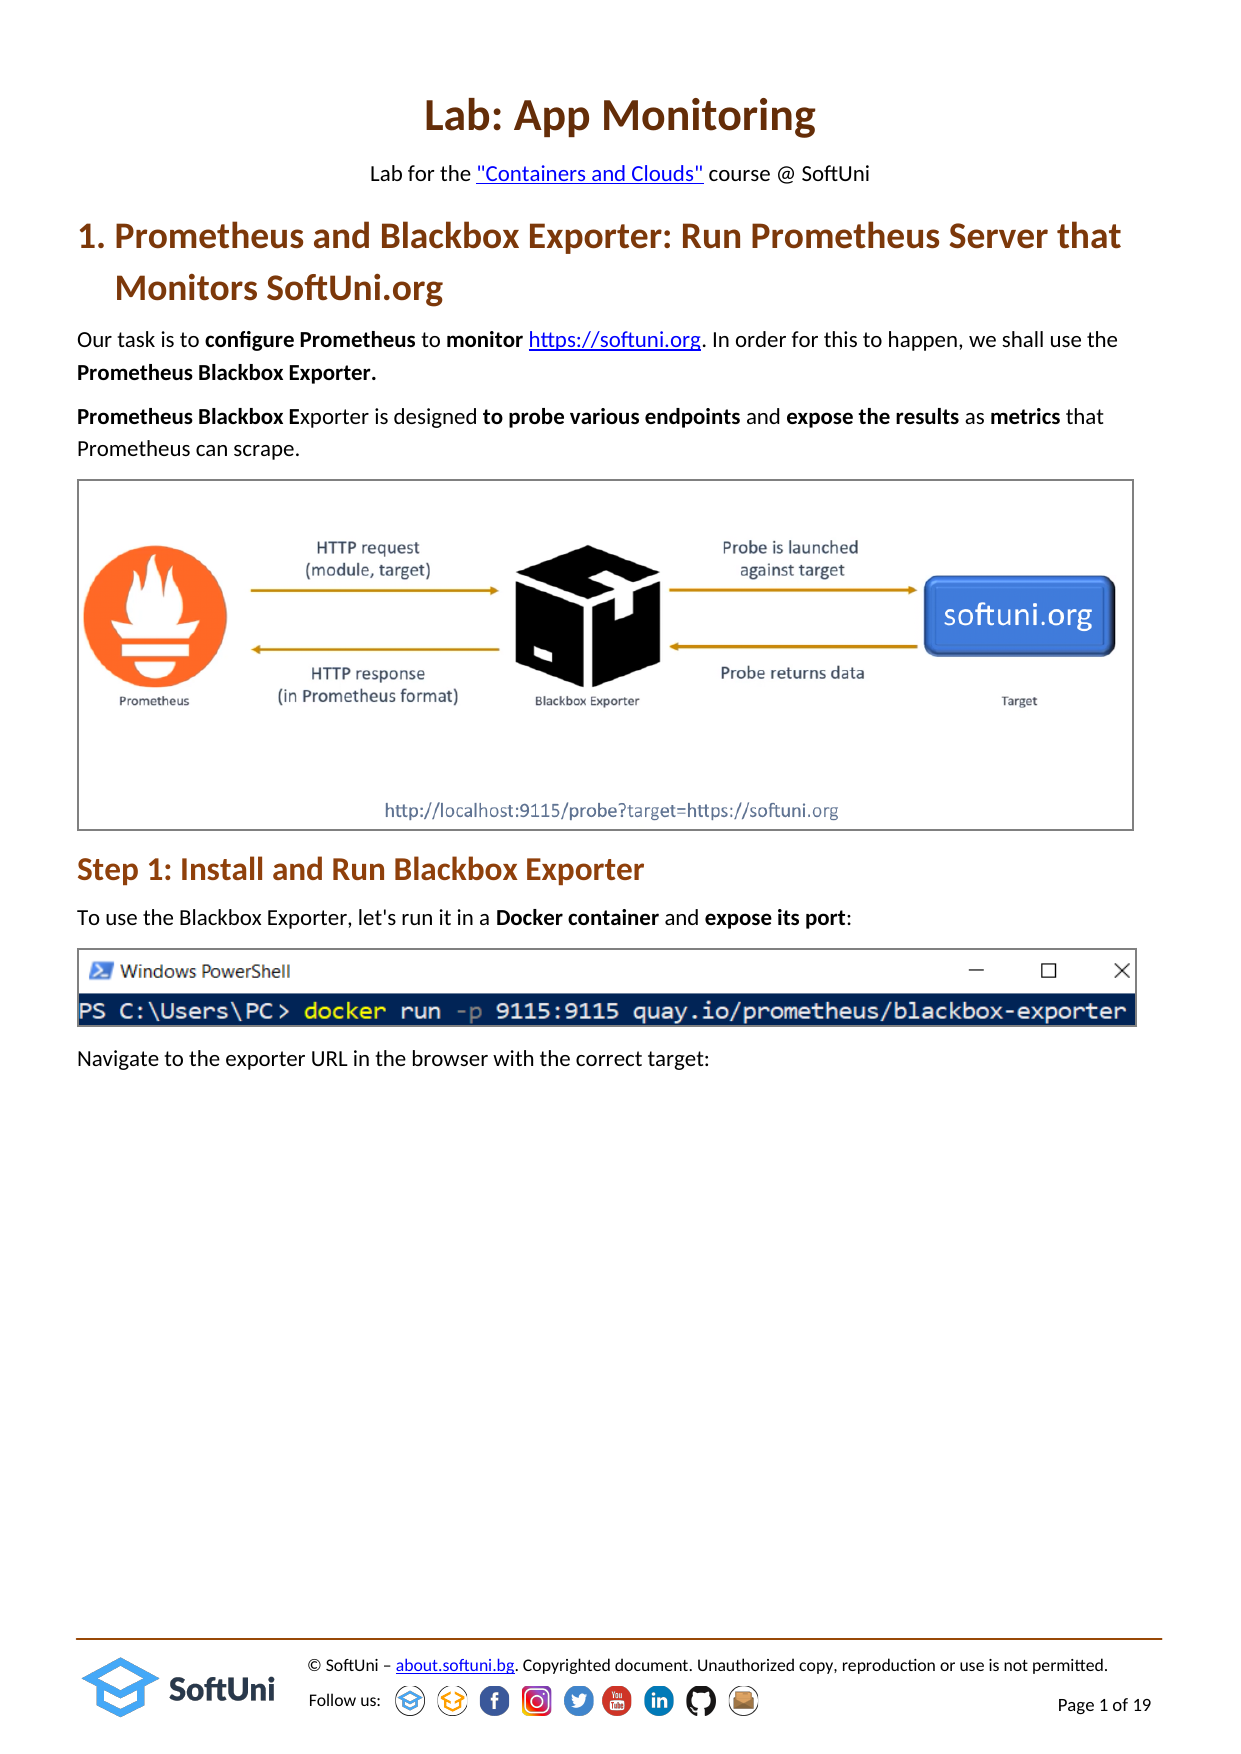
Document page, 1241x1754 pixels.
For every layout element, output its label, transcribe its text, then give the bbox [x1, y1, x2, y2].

picture [728, 1686, 759, 1716]
picture [79, 481, 1132, 829]
subtitle Step 1: Install and Run Blackbox Exporter [77, 848, 1163, 888]
picture [79, 950, 1135, 1025]
picture [686, 1686, 716, 1716]
picture [602, 1686, 632, 1716]
picture [564, 1686, 594, 1716]
text Navigate to the exporter URL in the browser with the correct target: [77, 1044, 1163, 1072]
picture [644, 1686, 651, 1694]
picture [665, 1707, 674, 1716]
picture [75, 1651, 281, 1723]
subtitle Lab: App Monitoring [77, 86, 1163, 142]
picture [644, 1707, 653, 1716]
picture [522, 1686, 552, 1716]
text To use the Blackbox Exporter, let's run it in a Docker container and expose its port: [77, 903, 1163, 931]
subtitle Prometheus and Blackbox Exporter: Run Prometheus Server that Monitors SoftUni.org [77, 212, 1163, 310]
picture [395, 1686, 425, 1716]
picture [479, 1686, 510, 1716]
text Lab for the "Containers and Clouds" course @ SoftUni [77, 159, 1163, 187]
picture [667, 1686, 674, 1694]
text Prometheus Blackbox Exporter is designed to probe various endpoints and expose the results as metrics that Prometheus can scrape. [77, 402, 1163, 462]
text Our task is to configure Prometheus to monitor https://softuni.org. In order for this to happen, we shall use the Prometheus Blackbox Exporter. [77, 325, 1163, 386]
picture [437, 1686, 468, 1716]
picture [658, 1698, 667, 1707]
